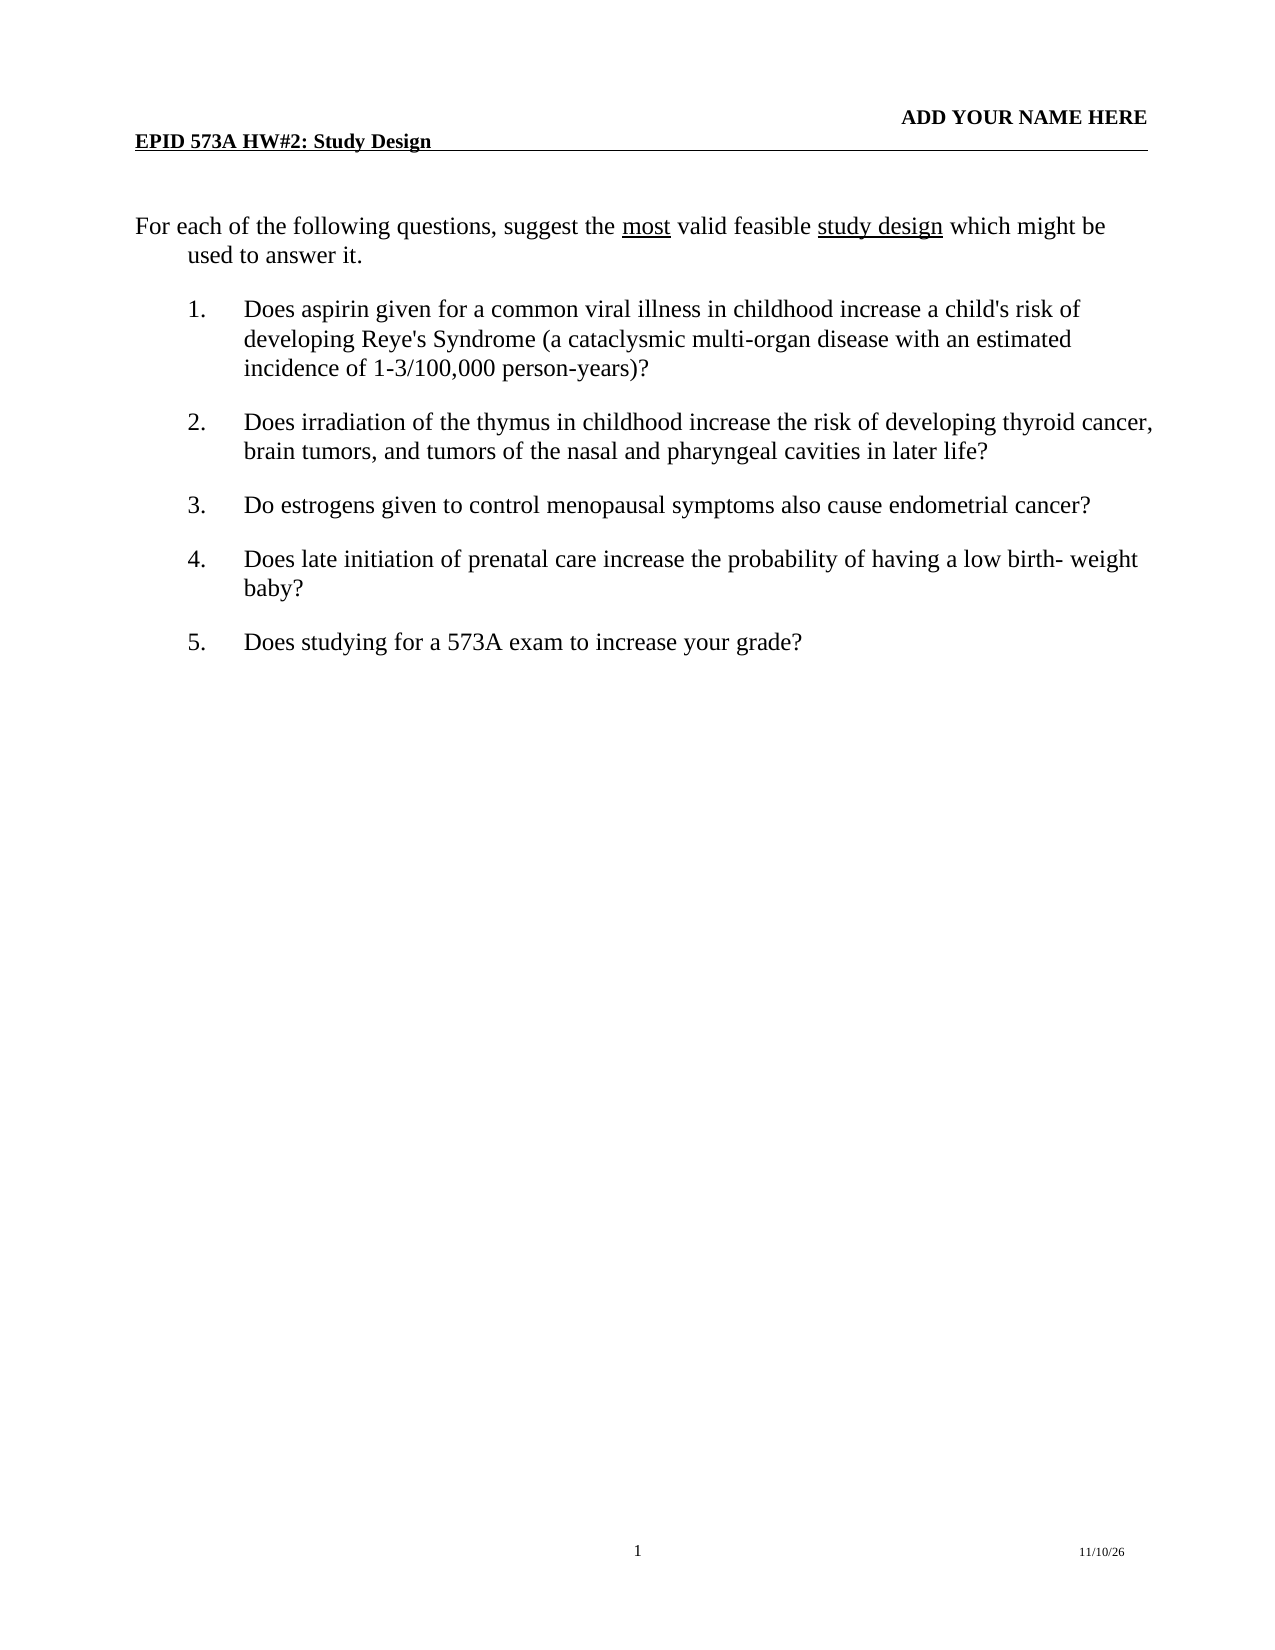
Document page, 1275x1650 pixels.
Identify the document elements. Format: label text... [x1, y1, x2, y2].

text EPID 573A HW#2: Study Design [135, 129, 1155, 153]
text 4. Does late initiation of prenatal care increase the probability of having a low birth- weight baby? [187, 544, 1155, 602]
text For each of the following questions, suggest the most valid feasible study design which might be used to answer it. [135, 211, 1155, 269]
text 1. Does aspirin given for a common viral illness in childhood increase a child's risk of developing Reye's Syndrome (a cataclysmic multi-organ disease with an estimated incidence of 1-3/100,000 person-years)? [187, 294, 1155, 382]
text 5. Does studying for a 573A exam to increase your grade? [187, 627, 1155, 656]
text 2. Does irradiation of the thymus in childhood increase the risk of developing thyroid cancer, brain tumors, and tumors of the nasal and pharyngeal cavities in later life? [187, 407, 1155, 465]
text 3. Do estrogens given to control menopausal symptoms also cause endometrial cancer? [187, 490, 1155, 519]
text ADD YOUR NAME HERE [135, 105, 1155, 129]
